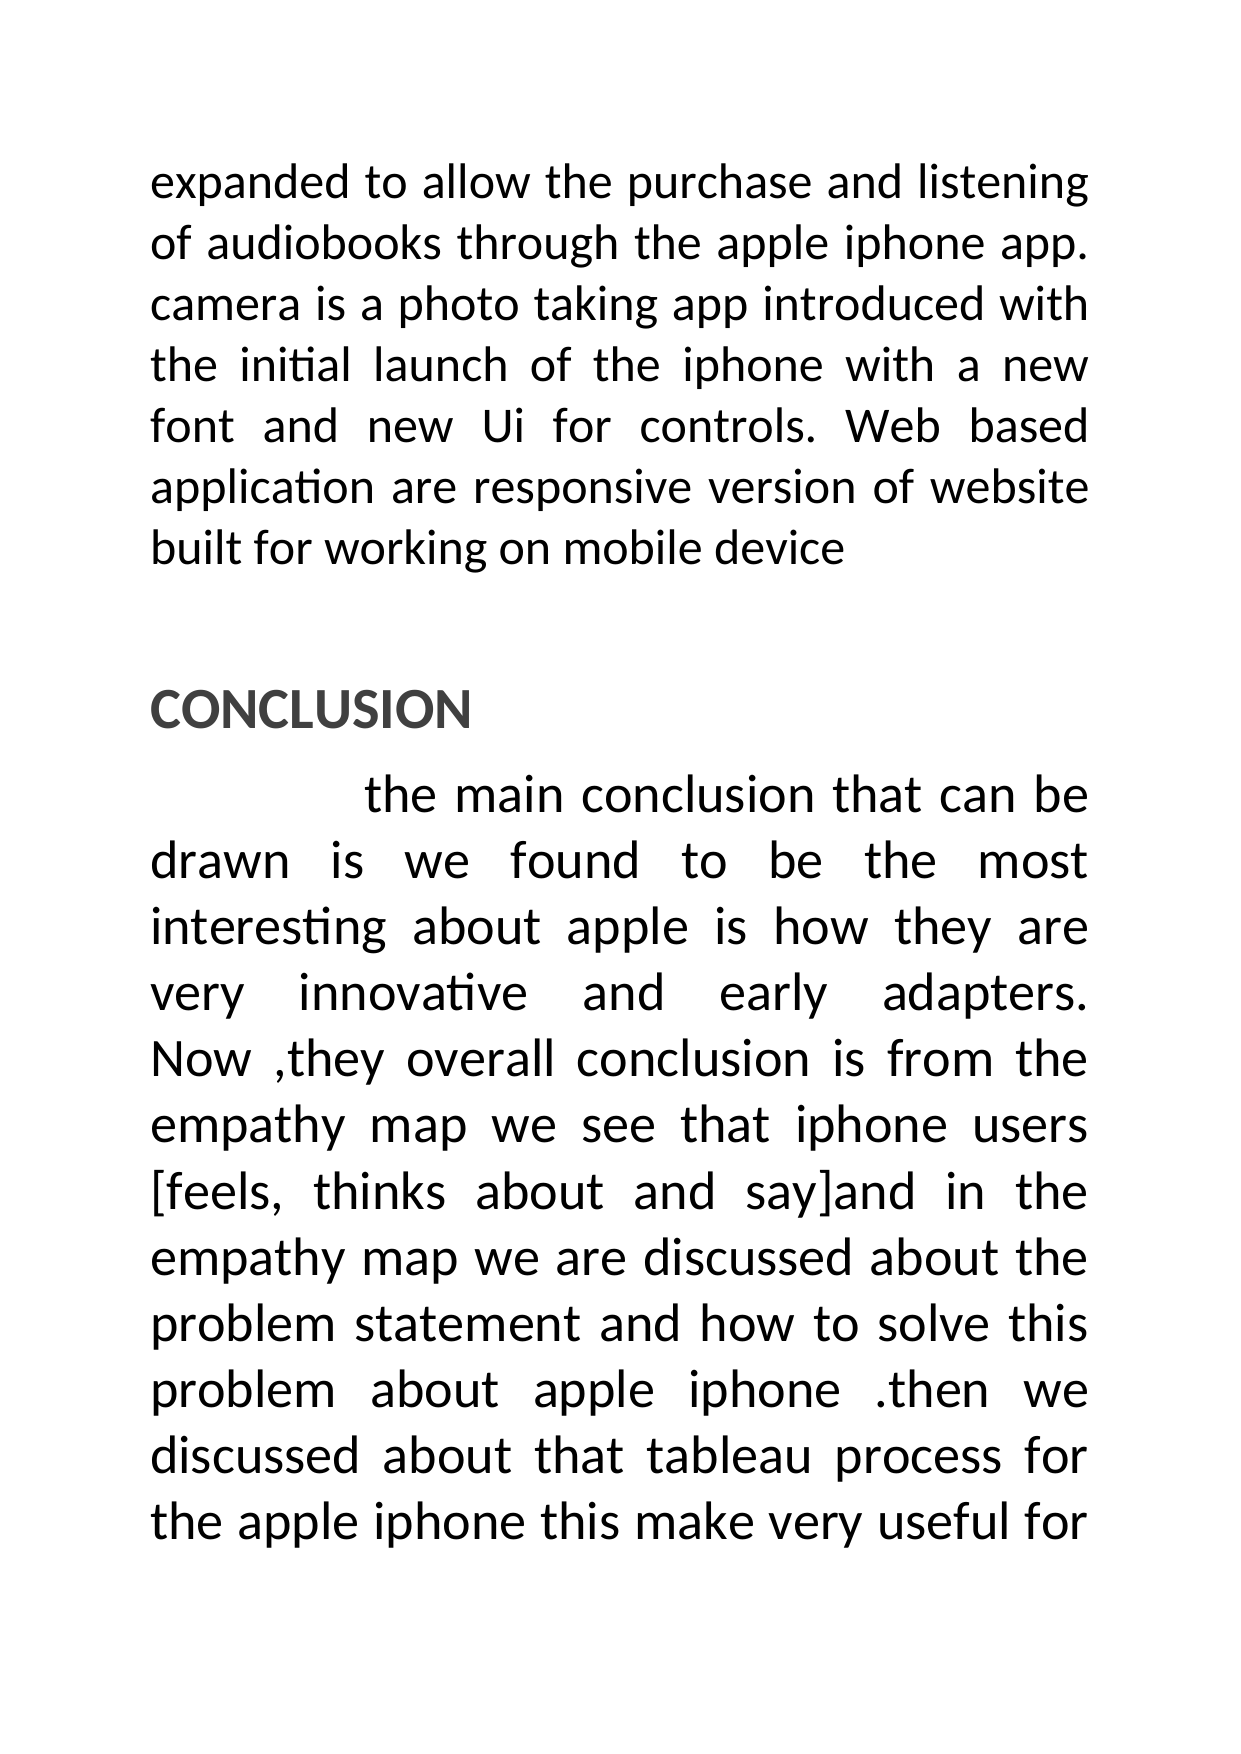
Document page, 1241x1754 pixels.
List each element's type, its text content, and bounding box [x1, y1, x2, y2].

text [150, 759, 1090, 1553]
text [150, 150, 1090, 577]
text CONCLUSION [150, 672, 1090, 743]
